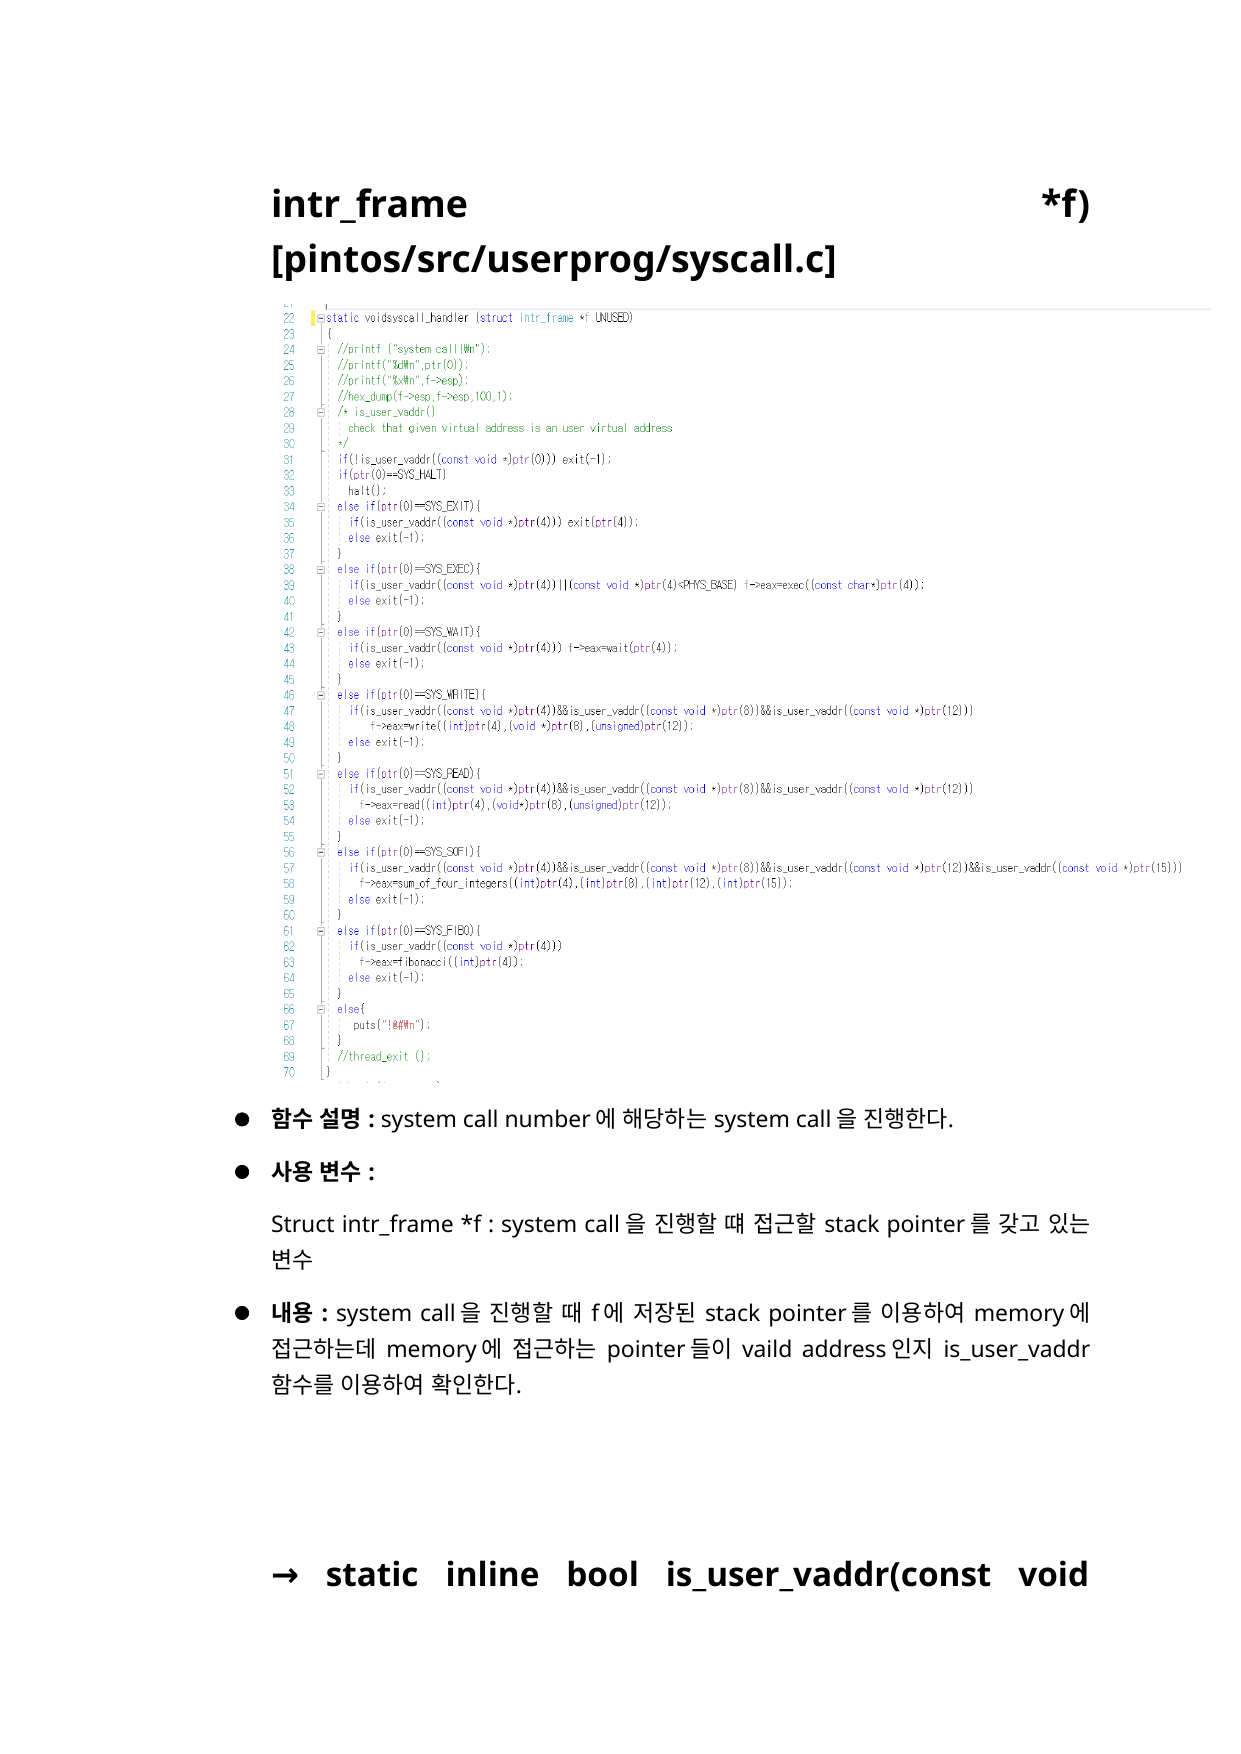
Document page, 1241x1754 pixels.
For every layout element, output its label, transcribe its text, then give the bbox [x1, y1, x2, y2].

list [271, 1550, 1090, 1596]
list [271, 177, 1090, 283]
picture [270, 304, 1212, 1083]
list 사용 변수 : [233, 1154, 1090, 1187]
list 함수 설명 : system call number에 해당하는 system call을 진행한다. [233, 1101, 1090, 1134]
list 내용 : system call을 진행할 때 f에 저장된 stack pointer를 이용하여 memory에 접근하는데 memory에 접근하는 pointer들이 vaild address인지 is_user_vaddr 함수를 이용하여 확인한다. [233, 1295, 1090, 1400]
list Struct intr_frame *f : system call을 진행할 떄 접근할 stack pointer를 갖고 있는 변수 [271, 1206, 1090, 1275]
